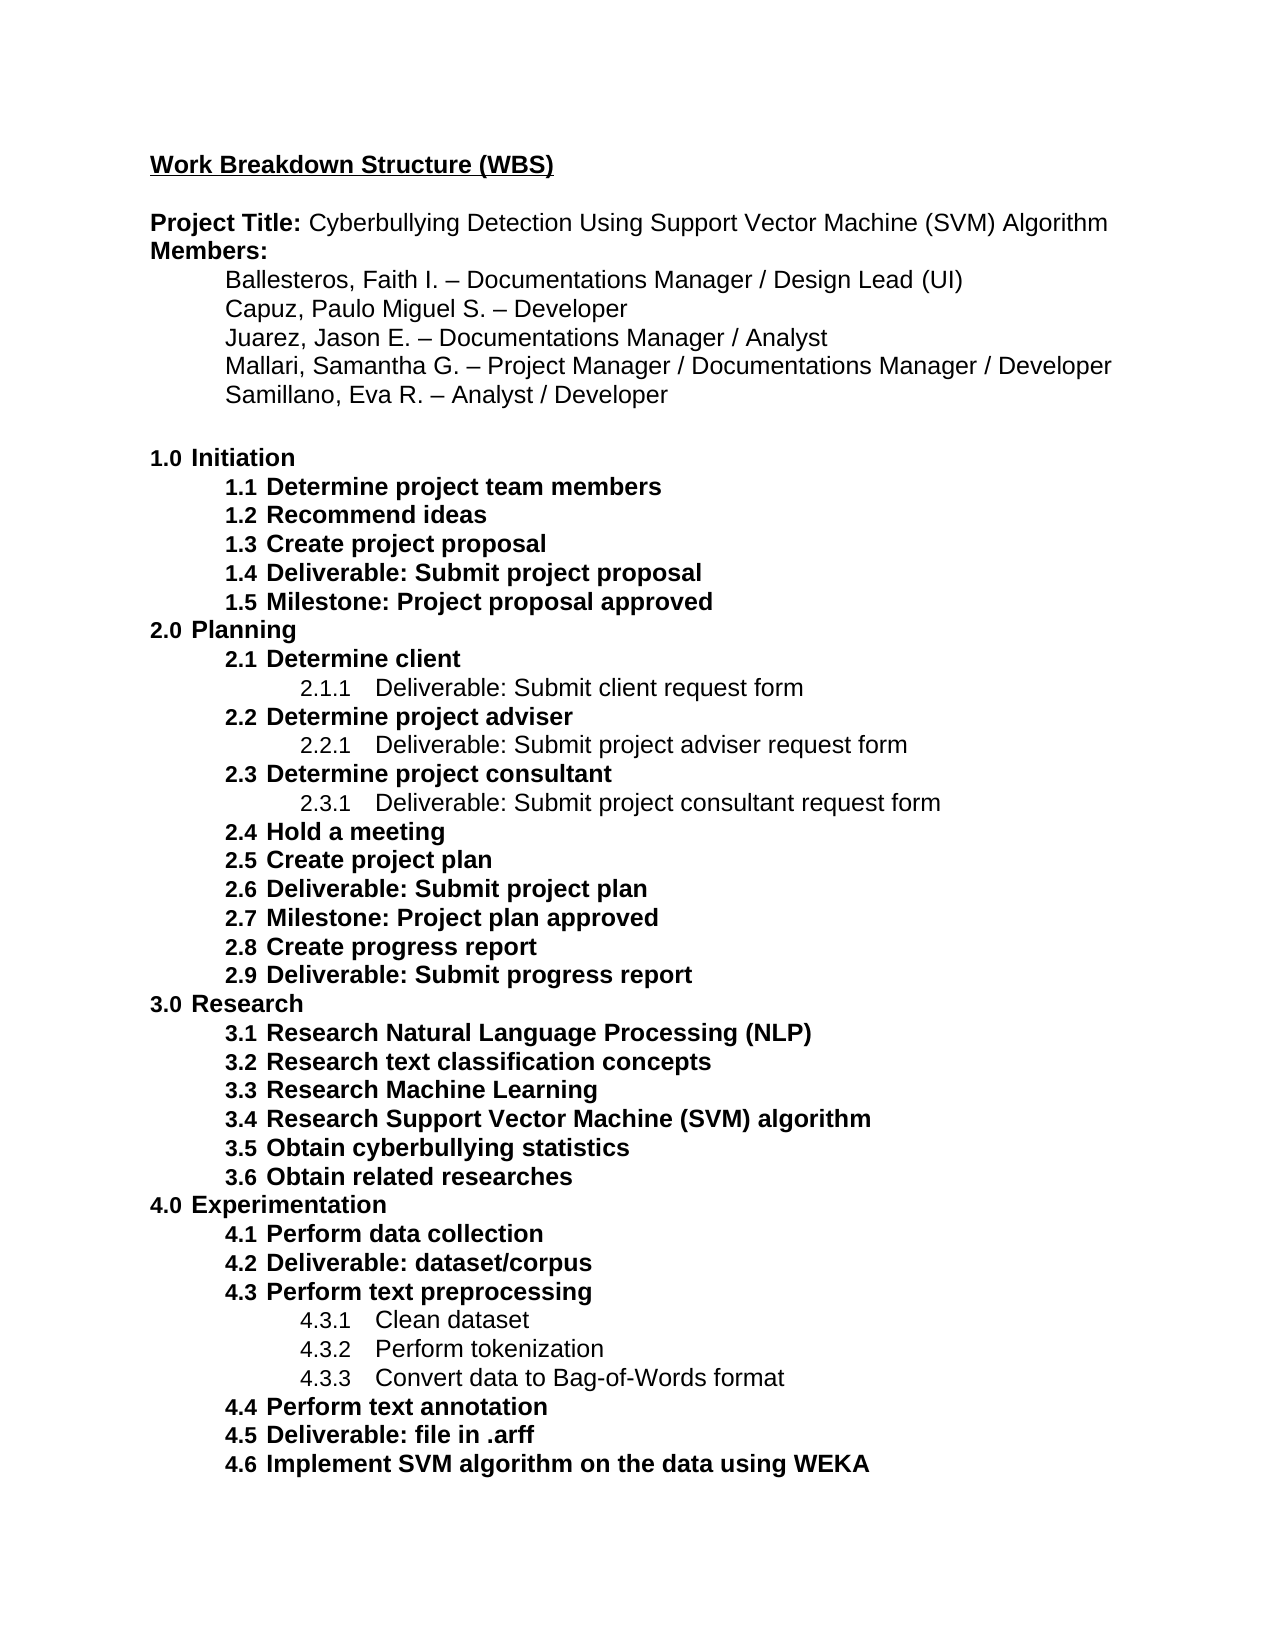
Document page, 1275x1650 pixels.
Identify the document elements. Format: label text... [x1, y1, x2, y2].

list Obtain related researches [225, 1162, 1125, 1190]
list Research Machine Learning [225, 1075, 1125, 1104]
list Perform text preprocessing [225, 1277, 1125, 1305]
list Hold a meeting [225, 817, 1125, 845]
list Implement SVM algorithm on the data using WEKA [225, 1449, 1125, 1478]
list Deliverable: Submit progress report [225, 960, 1125, 989]
list Create progress report [225, 932, 1125, 960]
list Determine project consultant [225, 759, 1125, 788]
list Create project proposal [225, 529, 1125, 558]
list Deliverable: Submit project plan [225, 874, 1125, 903]
list Obtain cyberbullying statistics [225, 1133, 1125, 1162]
list Experimentation [150, 1190, 1125, 1219]
list Determine project team members [225, 472, 1125, 500]
list Milestone: Project proposal approved [225, 587, 1125, 615]
list Deliverable: file in .arff [225, 1420, 1125, 1449]
list Determine project adviser [225, 702, 1125, 730]
list Initiation [150, 443, 1125, 472]
text Juarez, Jason E. – Documentations Manager / Analyst [150, 322, 1125, 351]
list Recommend ideas [225, 500, 1125, 529]
list Perform data collection [225, 1219, 1125, 1248]
text Project Title: Cyberbullying Detection Using Support Vector Machine (SVM) Algorithm [150, 207, 1125, 236]
list Create project plan [225, 845, 1125, 874]
list Deliverable: dataset/corpus [225, 1248, 1125, 1277]
list Perform text annotation [225, 1392, 1125, 1420]
text Mallari, Samantha G. – Project Manager / Documentations Manager / Developer [150, 351, 1125, 380]
list Milestone: Project plan approved [225, 903, 1125, 932]
list Planning [150, 615, 1125, 644]
list Deliverable: Submit project consultant request form [300, 788, 1125, 817]
list Deliverable: Submit client request form [300, 673, 1125, 702]
list Deliverable: Submit project proposal [225, 558, 1125, 587]
text Members: [150, 236, 1125, 265]
list Research Support Vector Machine (SVM) algorithm [225, 1104, 1125, 1133]
text Ballesteros, Faith I. – Documentations Manager / Design Lead (UI) [150, 265, 1125, 294]
text Samillano, Eva R. – Analyst / Developer [150, 380, 1125, 409]
list Research Natural Language Processing (NLP) [225, 1018, 1125, 1047]
text Capuz, Paulo Miguel S. – Developer [150, 294, 1125, 322]
list Research [150, 989, 1125, 1018]
list Determine client [225, 644, 1125, 673]
list Deliverable: Submit project adviser request form [300, 730, 1125, 759]
list Perform tokenization [300, 1334, 1125, 1363]
text Work Breakdown Structure (WBS) [150, 150, 1125, 179]
list Clean dataset [300, 1305, 1125, 1334]
list Convert data to Bag-of-Words format [300, 1363, 1125, 1392]
list Research text classification concepts [225, 1047, 1125, 1075]
